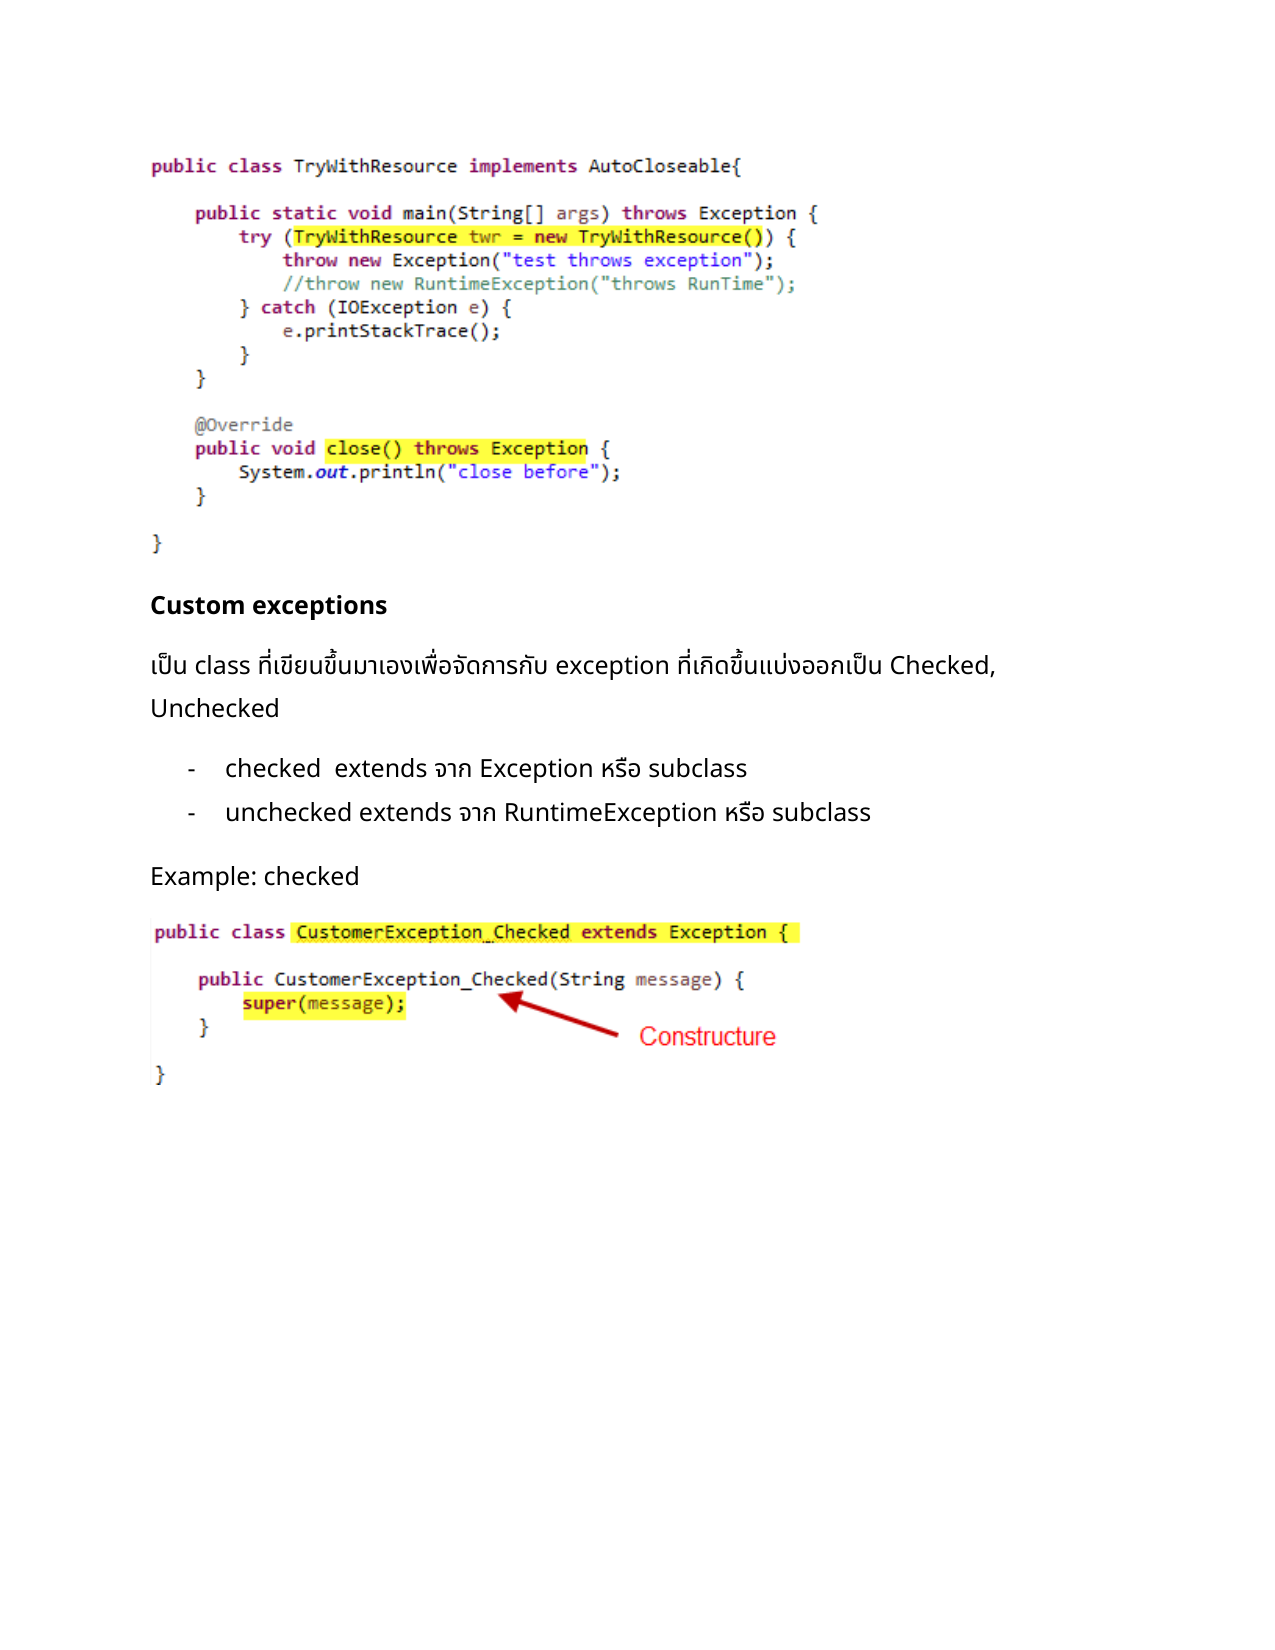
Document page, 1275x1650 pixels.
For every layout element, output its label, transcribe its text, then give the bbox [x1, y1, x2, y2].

picture [150, 150, 1016, 563]
list unchecked extends จาก RuntimeException หรือ subclass [187, 794, 1125, 832]
text เป็น class ที่เขียนขึ้นมาเองเพื่อจัดการกับ exception ที่เกิดขึ้นแบ่งออกเป็น Checked, Unchecked [150, 647, 1125, 724]
list checked extends จาก Exception หรือ subclass [187, 751, 1125, 788]
text Example: checked [150, 859, 1125, 893]
text Custom exceptions [150, 587, 1125, 621]
picture [150, 918, 994, 1085]
